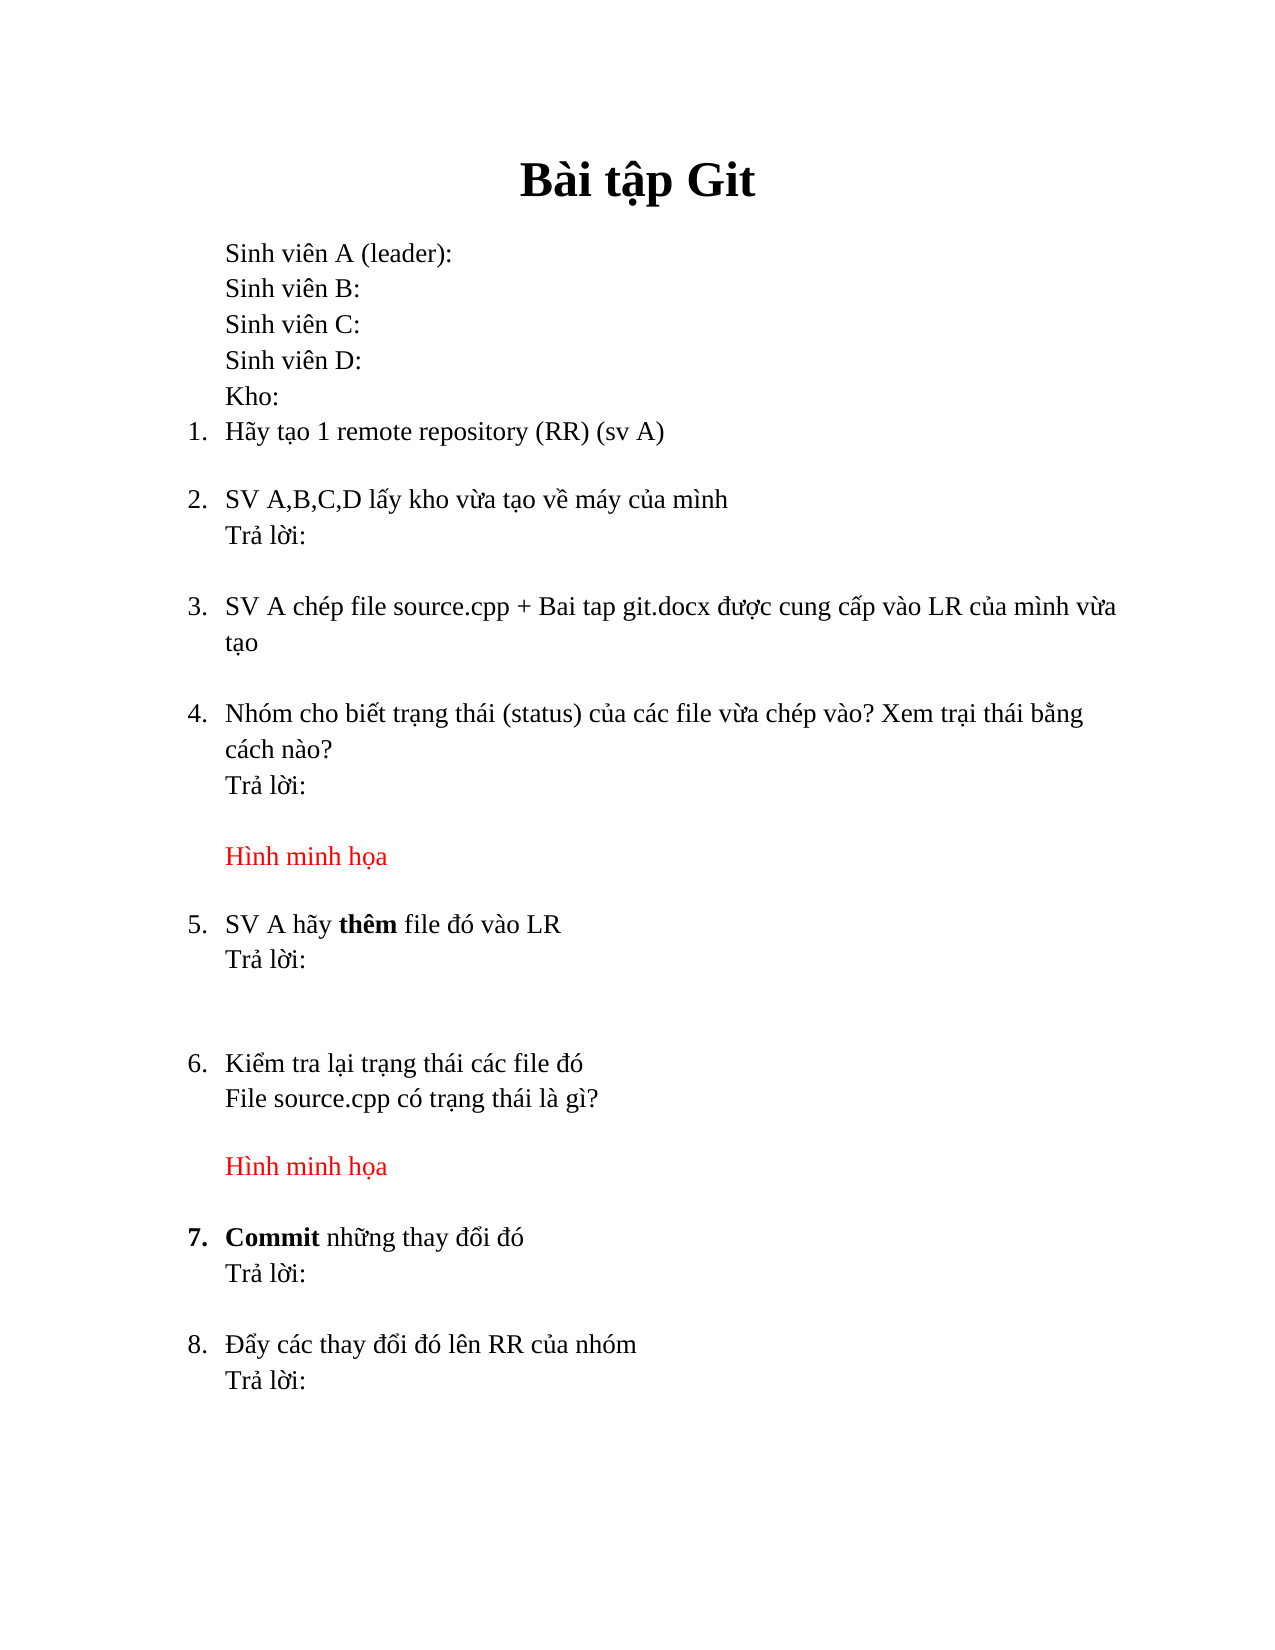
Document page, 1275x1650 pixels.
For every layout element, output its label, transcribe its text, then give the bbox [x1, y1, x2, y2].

list SV A,B,C,D lấy kho vừa tạo về máy của mình [187, 483, 1125, 514]
list Sinh viên A (leader): [225, 237, 1125, 268]
list Trả lời: [225, 1364, 1125, 1396]
list Sinh viên C: [225, 308, 1125, 339]
list Trả lời: [225, 769, 1125, 800]
list Đẩy các thay đổi đó lên RR của nhóm [187, 1329, 1125, 1360]
list Nhóm cho biết trạng thái (status) của các file vừa chép vào? Xem trại thái bằng cách nào? [187, 697, 1125, 764]
list Trả lời: [225, 519, 1125, 550]
list Kho: [225, 380, 1125, 411]
list File source.cpp có trạng thái là gì? [225, 1082, 1125, 1146]
text Bài tập Git [150, 150, 1125, 207]
list Trả lời: [225, 943, 1125, 975]
list Trả lời: [225, 1257, 1125, 1288]
list SV A hãy thêm file đó vào LR [187, 908, 1125, 939]
list Hình minh họa [225, 1150, 1125, 1181]
list Hình minh họa [225, 840, 1125, 904]
list SV A chép file source.cpp + Bai tap git.docx được cung cấp vào LR của mình vừa tạo [187, 590, 1125, 657]
list Sinh viên B: [225, 273, 1125, 304]
list Sinh viên D: [225, 344, 1125, 375]
list Kiểm tra lại trạng thái các file đó [187, 1047, 1125, 1078]
list Commit những thay đổi đó [187, 1221, 1125, 1253]
list Hãy tạo 1 remote repository (RR) (sv A) [187, 416, 1125, 479]
